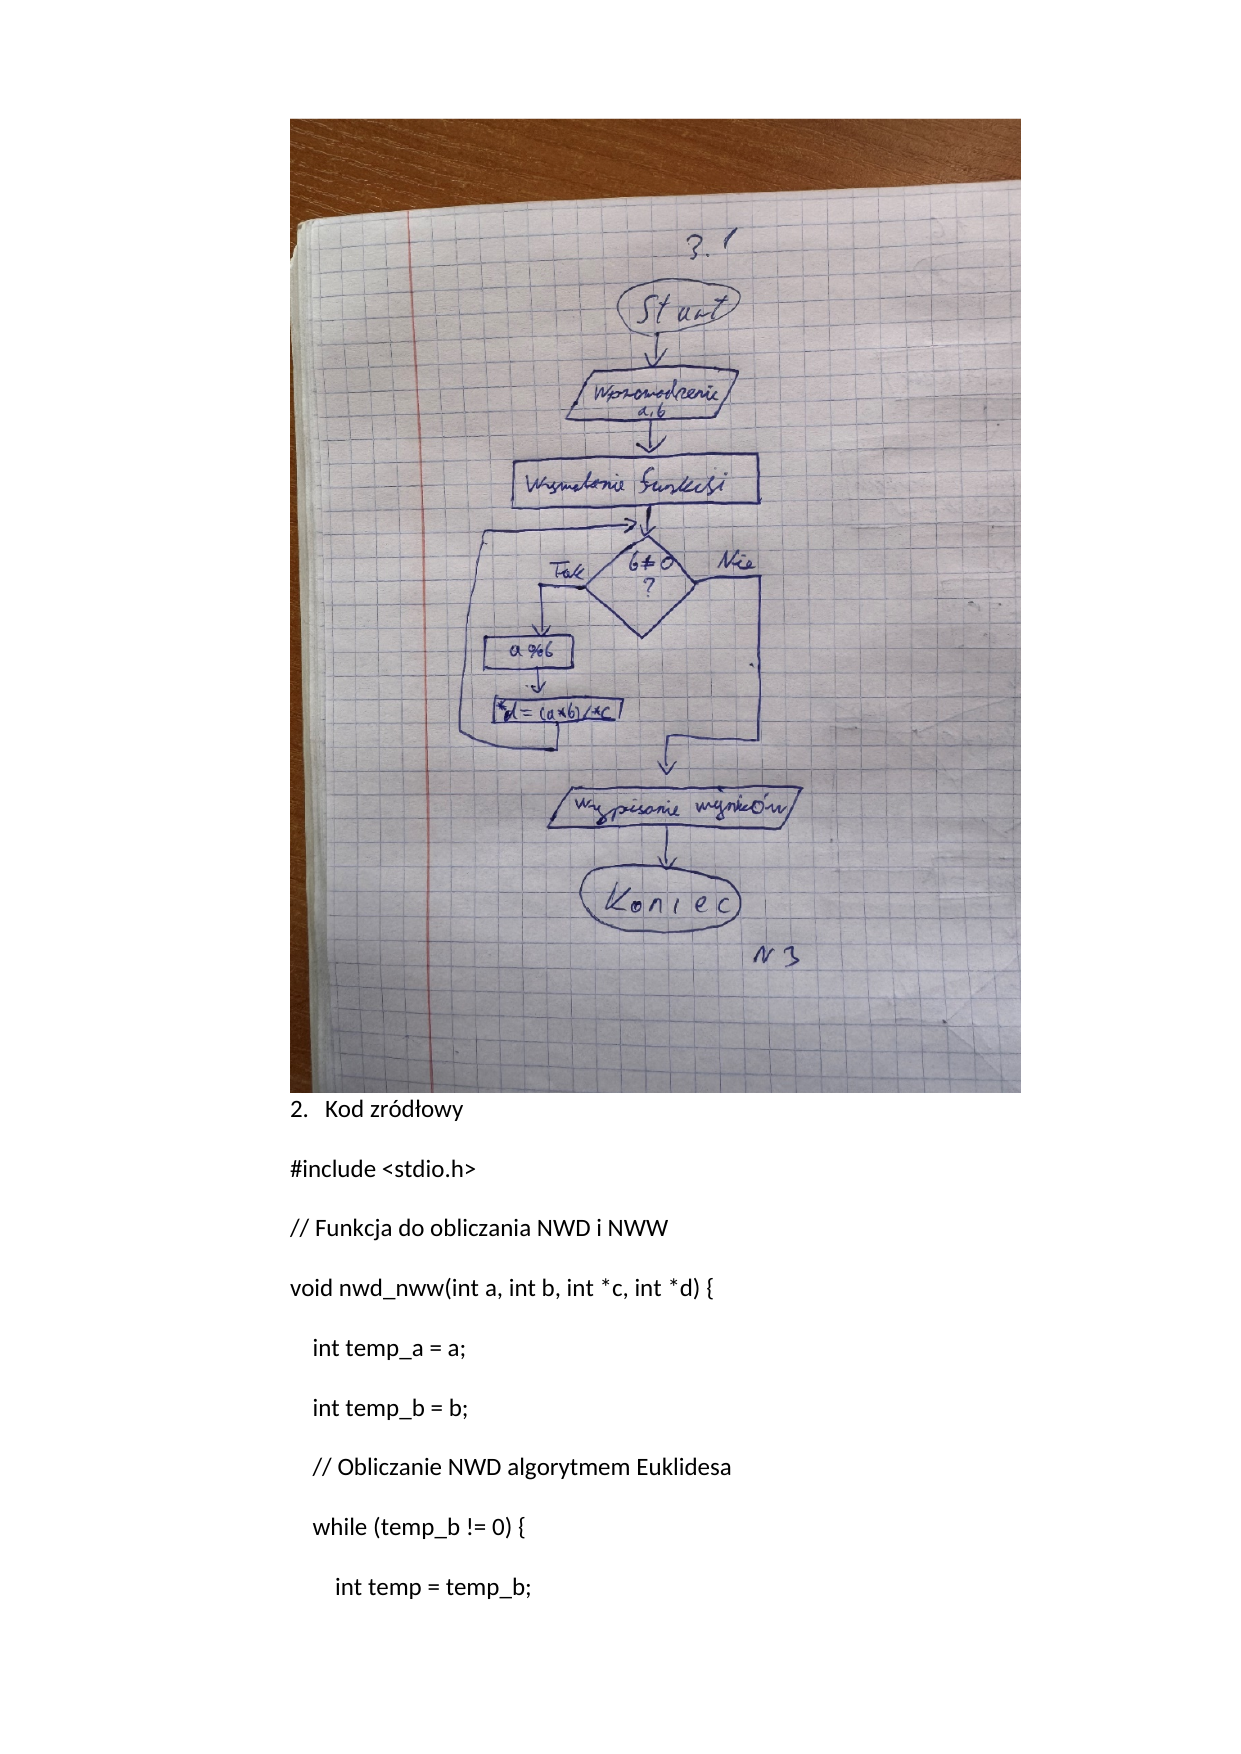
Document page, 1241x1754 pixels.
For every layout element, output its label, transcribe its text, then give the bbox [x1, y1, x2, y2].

picture [290, 120, 1021, 1092]
text int temp_b = b; [290, 1392, 1152, 1422]
text // Obliczanie NWD algorytmem Euklidesa [290, 1451, 1152, 1482]
text int temp_a = a; [290, 1332, 1152, 1362]
text void nwd_nww(int a, int b, int *c, int *d) { [290, 1272, 1152, 1303]
text // Funkcja do obliczania NWD i NWW [290, 1213, 1152, 1243]
list Kod zródłowy [290, 1093, 1152, 1124]
text while (temp_b != 0) { [290, 1511, 1152, 1542]
text #include <stdio.h> [290, 1153, 1152, 1183]
text int temp = temp_b; [290, 1571, 1152, 1601]
